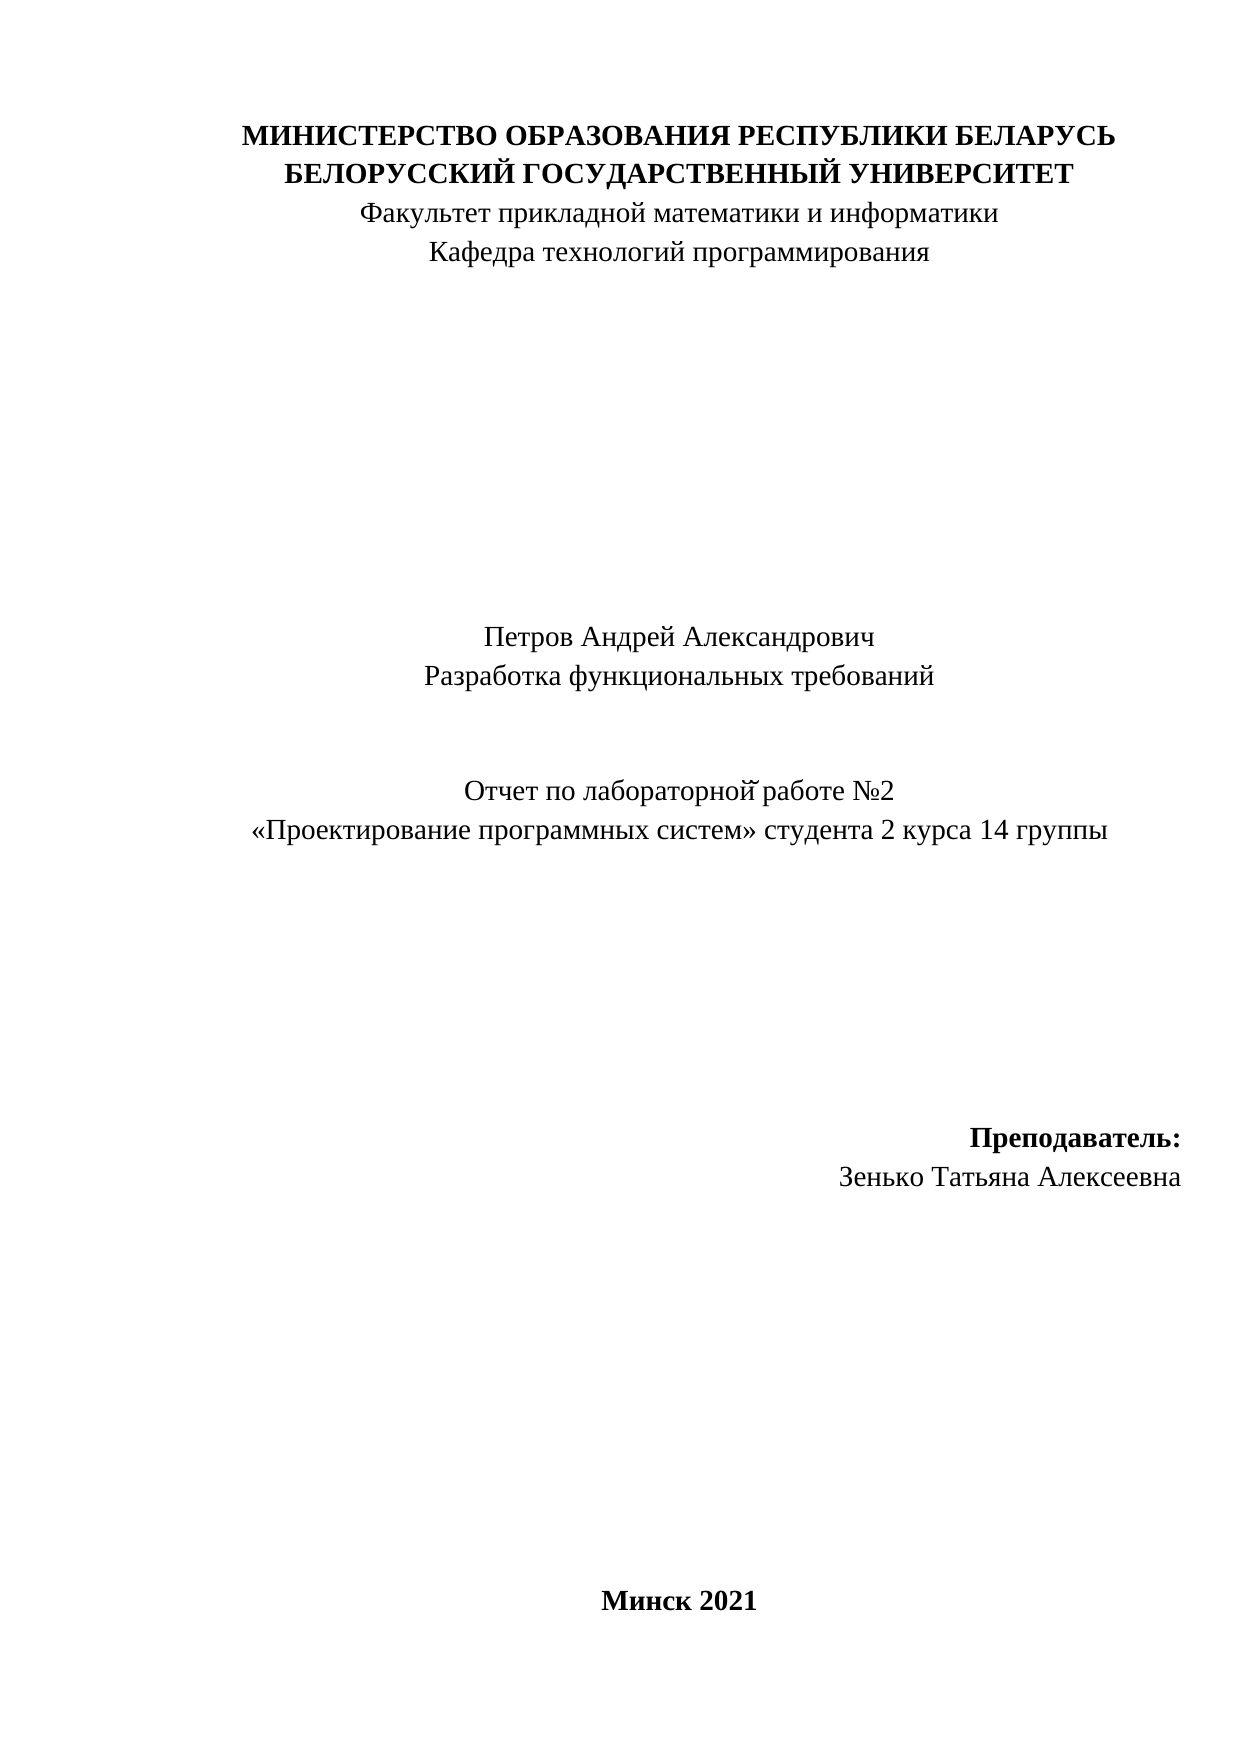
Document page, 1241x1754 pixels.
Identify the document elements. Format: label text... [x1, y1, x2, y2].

text МИНИСТЕРСТВО ОБРАЗОВАНИЯ РЕСПУБЛИКИ БЕЛАРУСЬ БЕЛОРУССКИЙ ГОСУДАРСТВЕННЫЙ УНИВЕРСИТЕТ [177, 118, 1181, 190]
text «Проектирование программных систем» студента 2 курса 14 группы [177, 812, 1181, 845]
text Кафедра технологий программирования [177, 234, 1181, 267]
text Факультет прикладной математики и информатики [177, 195, 1181, 229]
text Зенько Татьяна Алексеевна [177, 1159, 1181, 1192]
text Минск 2021 [177, 1583, 1181, 1616]
text Преподаватель: [177, 1120, 1181, 1154]
text Отчет по лабораторной̆ работе №2 [177, 773, 1181, 807]
text Петров Андрей Александрович [177, 619, 1181, 653]
text Разработка функциональных требований [177, 658, 1181, 691]
